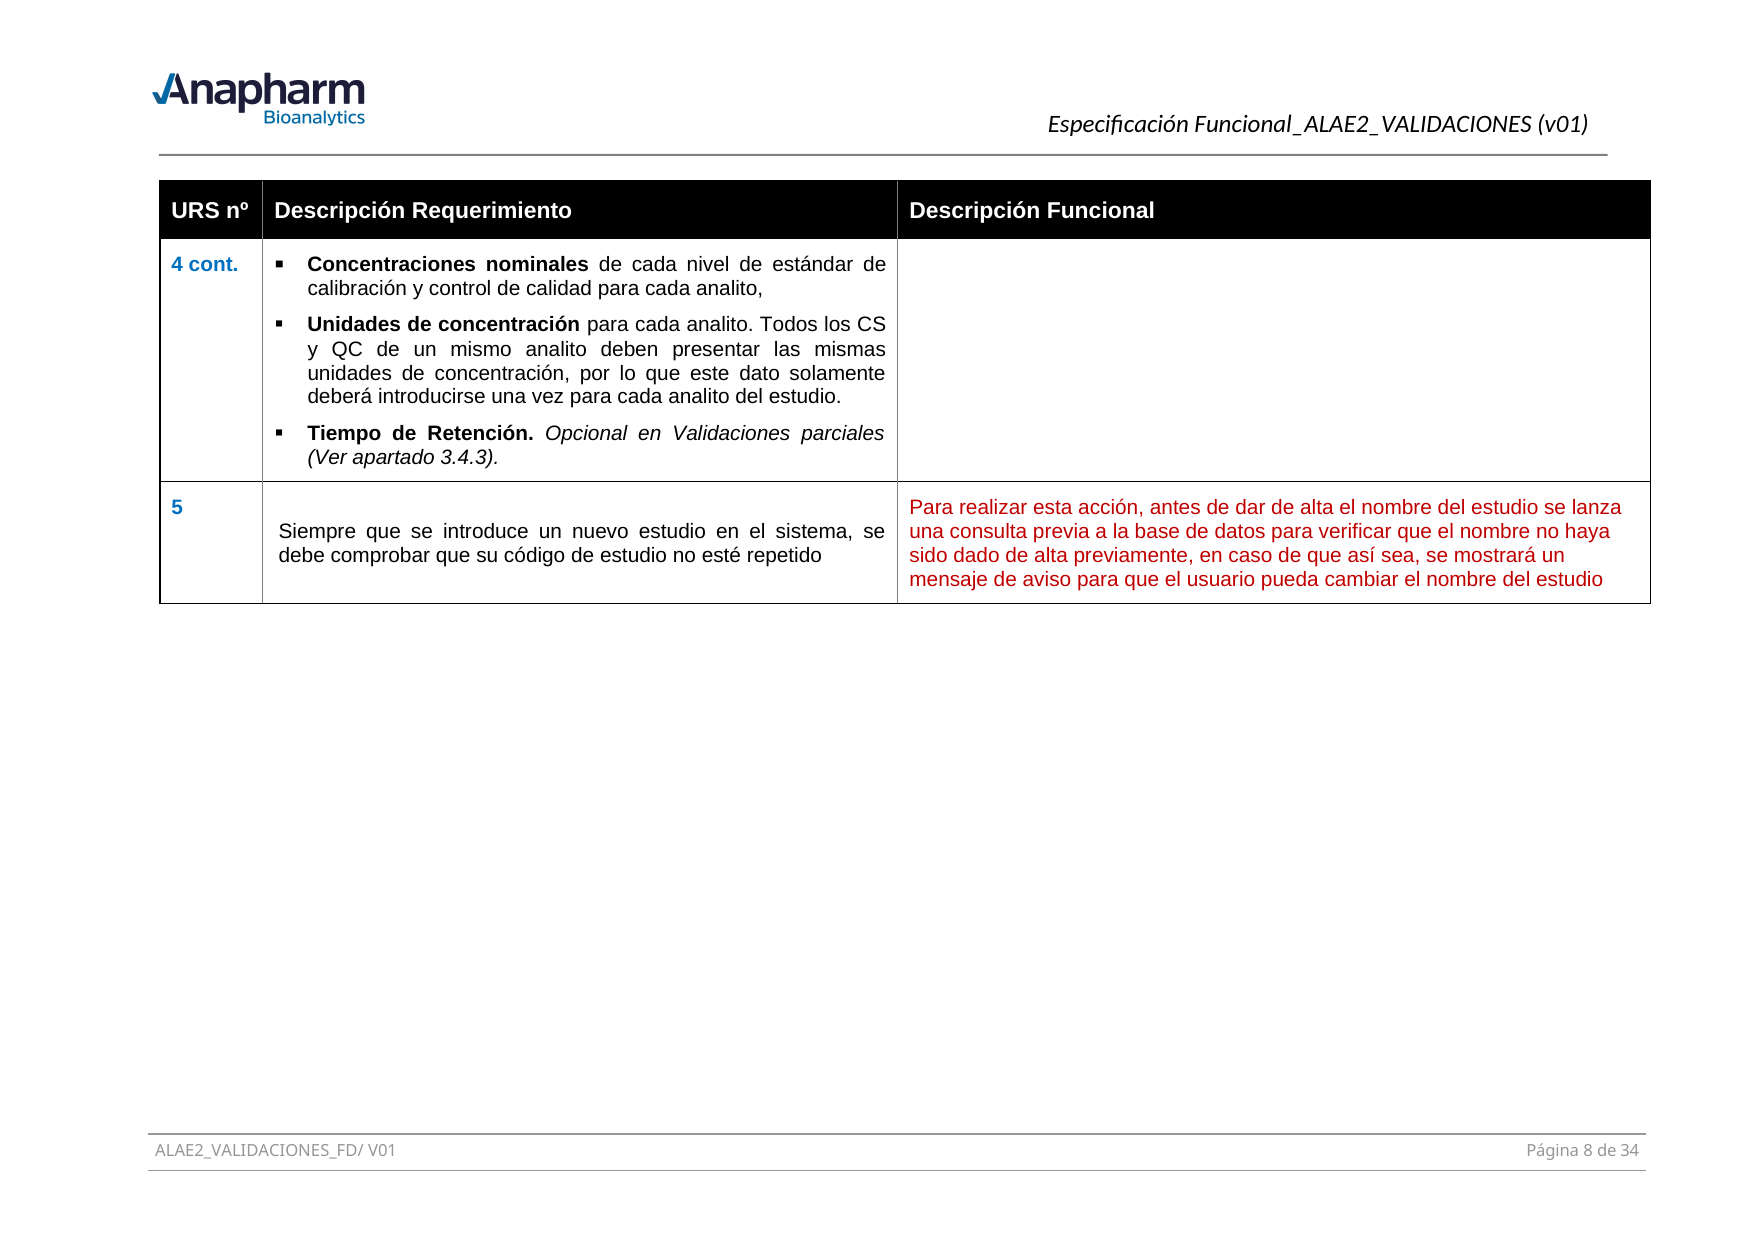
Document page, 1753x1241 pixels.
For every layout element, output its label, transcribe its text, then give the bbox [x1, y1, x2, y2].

table_cell [898, 239, 1650, 481]
table_header URS nº [161, 181, 262, 238]
picture [147, 59, 371, 133]
table_cell 5 [161, 482, 262, 603]
table_cell 4 cont. [161, 239, 262, 481]
table_cell Concentraciones nominales de cada nivel de estándar de calibración y control de calidad para cada analito, Unidades de concentración para cada analito. Todos los CS y QC de un mismo analito deben presentar las mismas unidades de concentración, por lo que este dato solamente deberá introducirse una vez para cada analito del estudio. Tiempo de Retención. Opcional en Validaciones parciales (Ver apartado 3.4.3). [263, 239, 897, 481]
table_cell Siempre que se introduce un nuevo estudio en el sistema, se debe comprobar que su código de estudio no esté repetido [263, 482, 897, 603]
table_header Descripción Funcional [898, 181, 1650, 238]
table_cell Para realizar esta acción, antes de dar de alta el nombre del estudio se lanza una consulta previa a la base de datos para verificar que el nombre no haya sido dado de alta previamente, en caso de que así sea, se mostrará un mensaje de aviso para que el usuario pueda cambiar el nombre del estudio [898, 482, 1650, 603]
table_header Descripción Requerimiento [263, 181, 897, 238]
